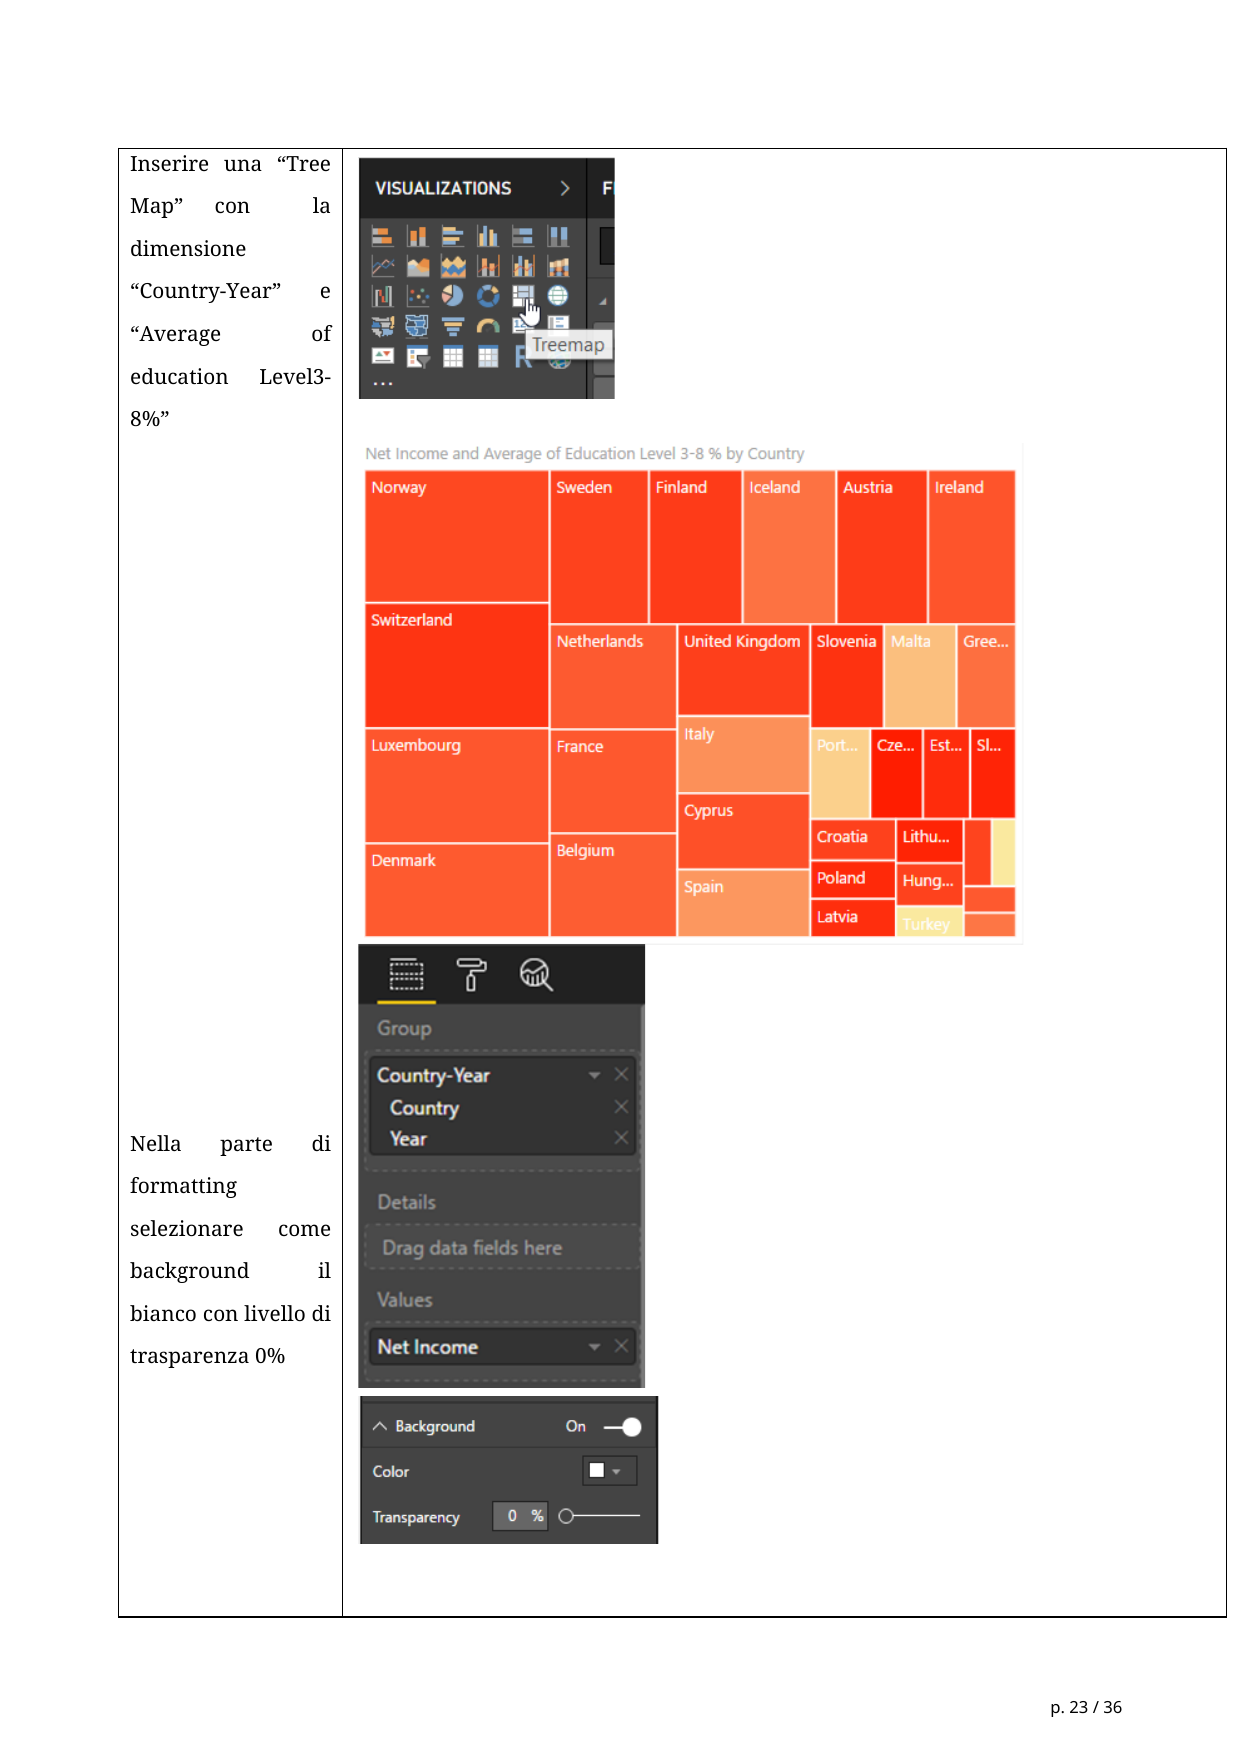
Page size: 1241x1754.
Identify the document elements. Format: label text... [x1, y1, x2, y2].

picture [358, 443, 1024, 1388]
table_cell Inserire una “Tree Map” con la dimensione “Country-Year” e “Average of education Level3-8%” Nella parte di formatting selezionare come background il bianco con livello di trasparenza 0% [119, 149, 342, 1616]
table_cell [343, 149, 1226, 1616]
picture [358, 157, 615, 399]
picture [358, 1396, 659, 1544]
